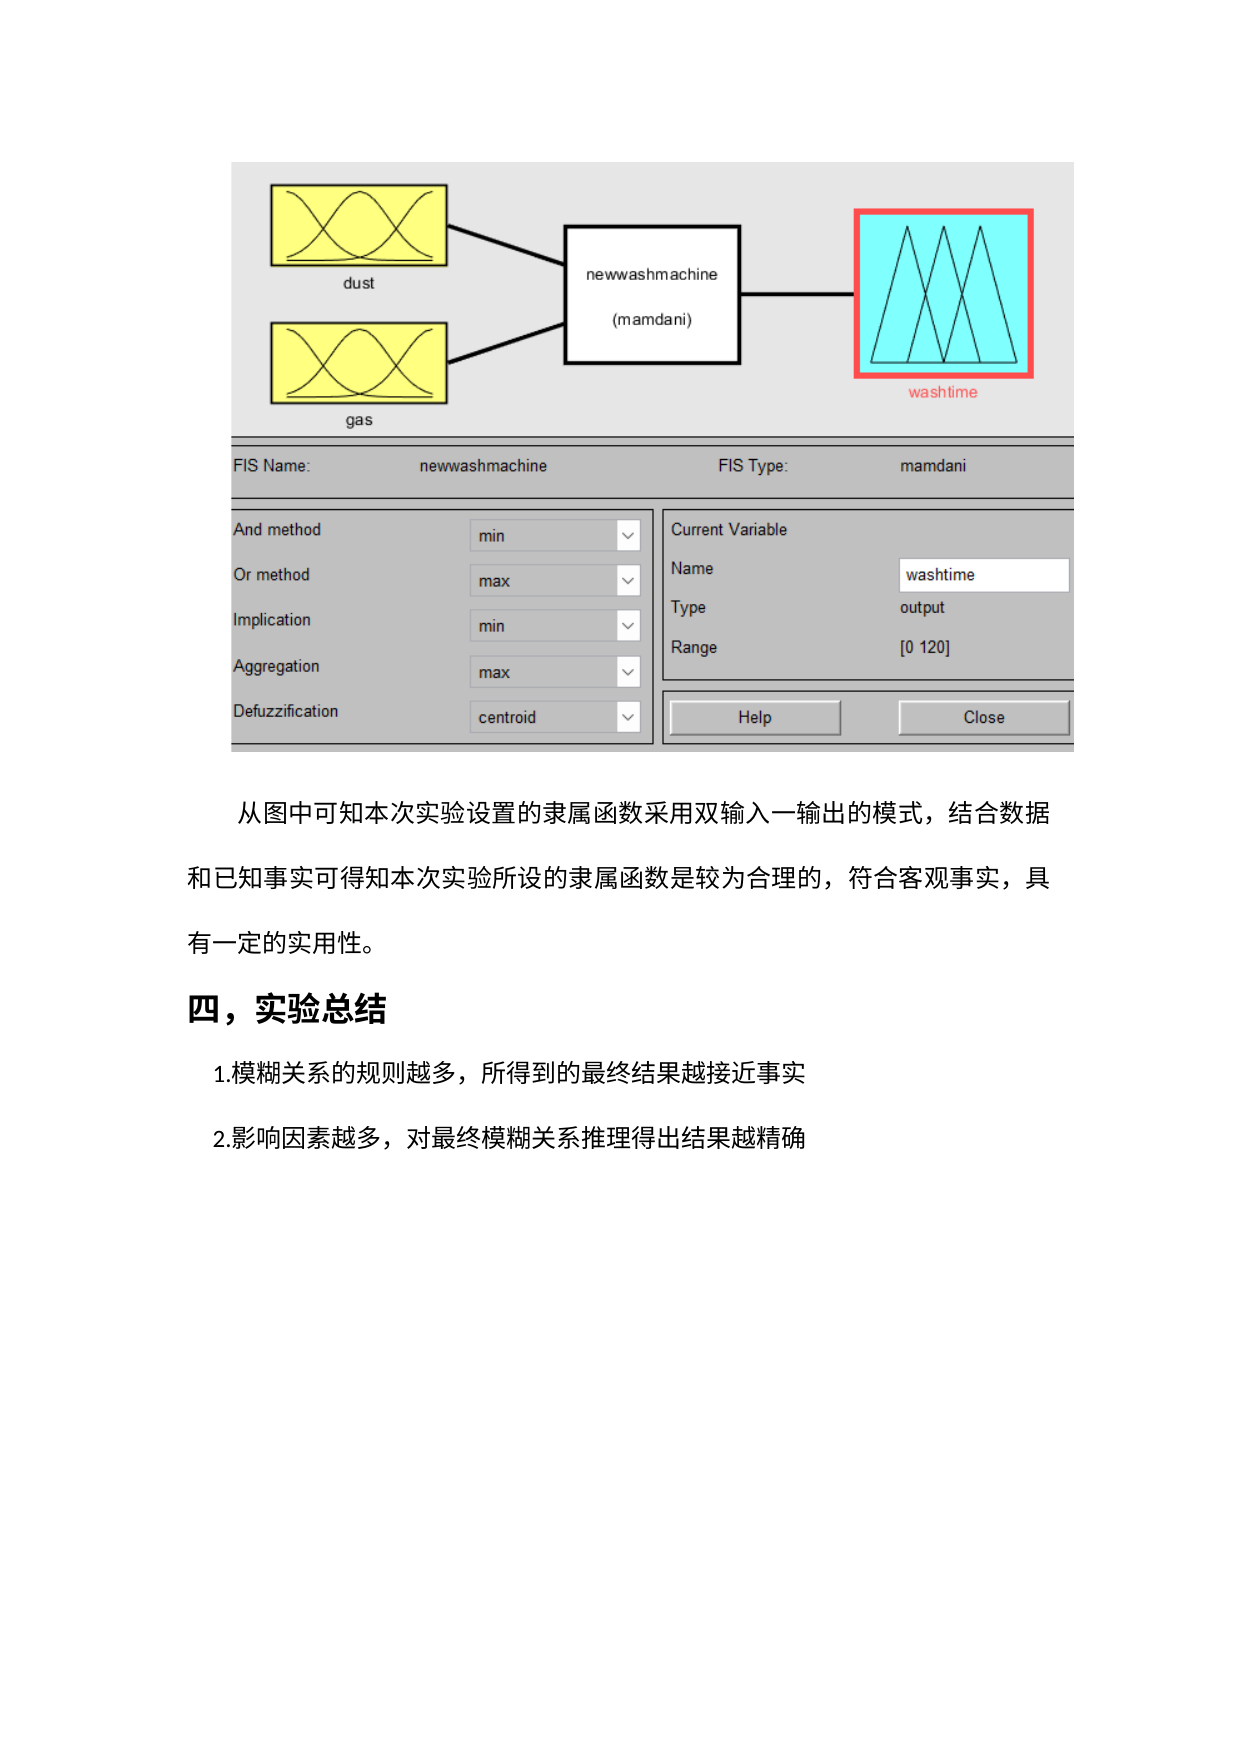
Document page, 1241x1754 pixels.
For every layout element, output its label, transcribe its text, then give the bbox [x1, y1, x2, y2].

text 2.影响因素越多，对最终模糊关系推理得出结果越精确 [187, 1104, 1053, 1169]
text 从图中可知本次实验设置的隶属函数采用双输入一输出的模式，结合数据和已知事实可得知本次实验所设的隶属函数是较为合理的，符合客观事实，具有一定的实用性。 [187, 779, 1053, 974]
text 四，实验总结 [187, 974, 1053, 1039]
picture [231, 162, 1074, 752]
text 1.模糊关系的规则越多，所得到的最终结果越接近事实 [187, 1039, 1053, 1104]
